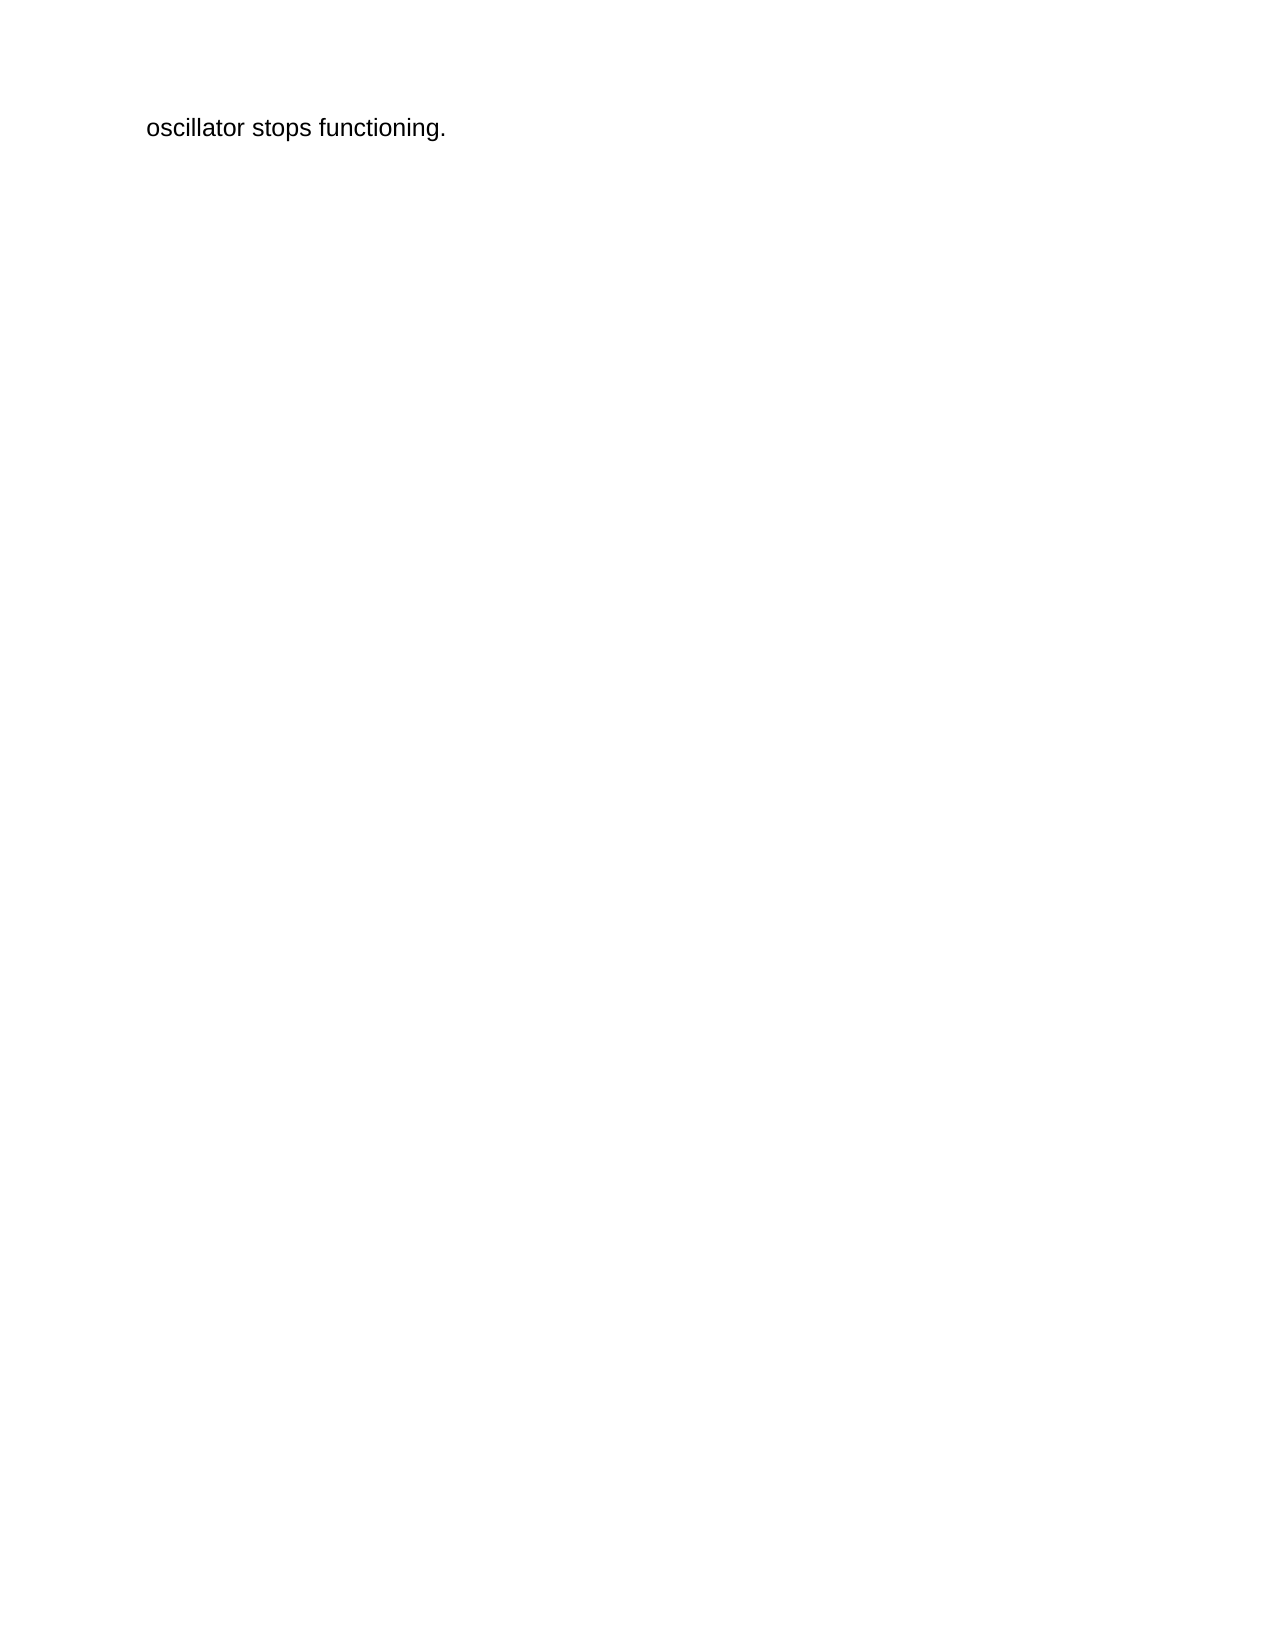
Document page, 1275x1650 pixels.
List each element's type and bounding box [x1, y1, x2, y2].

text [146, 112, 1129, 141]
